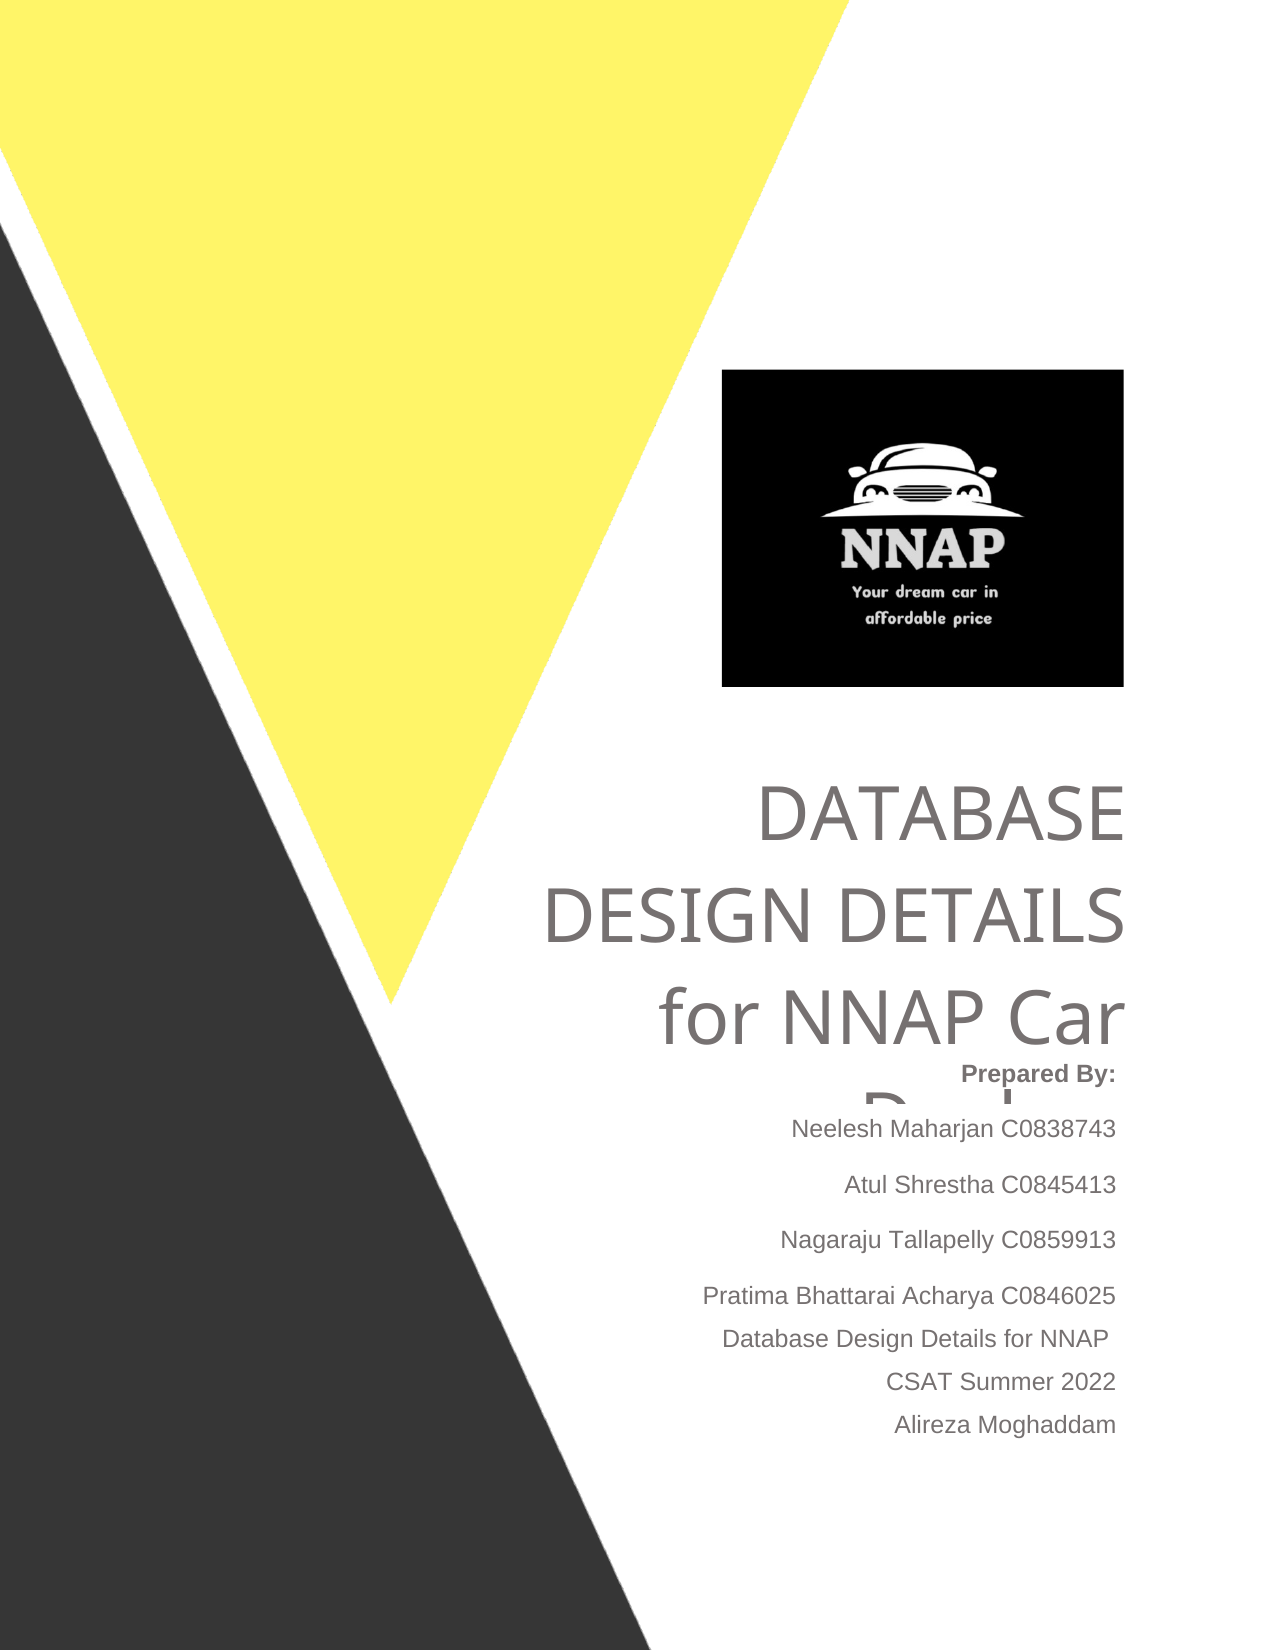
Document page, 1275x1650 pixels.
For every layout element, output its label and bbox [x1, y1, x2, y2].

picture [0, 0, 1124, 1650]
